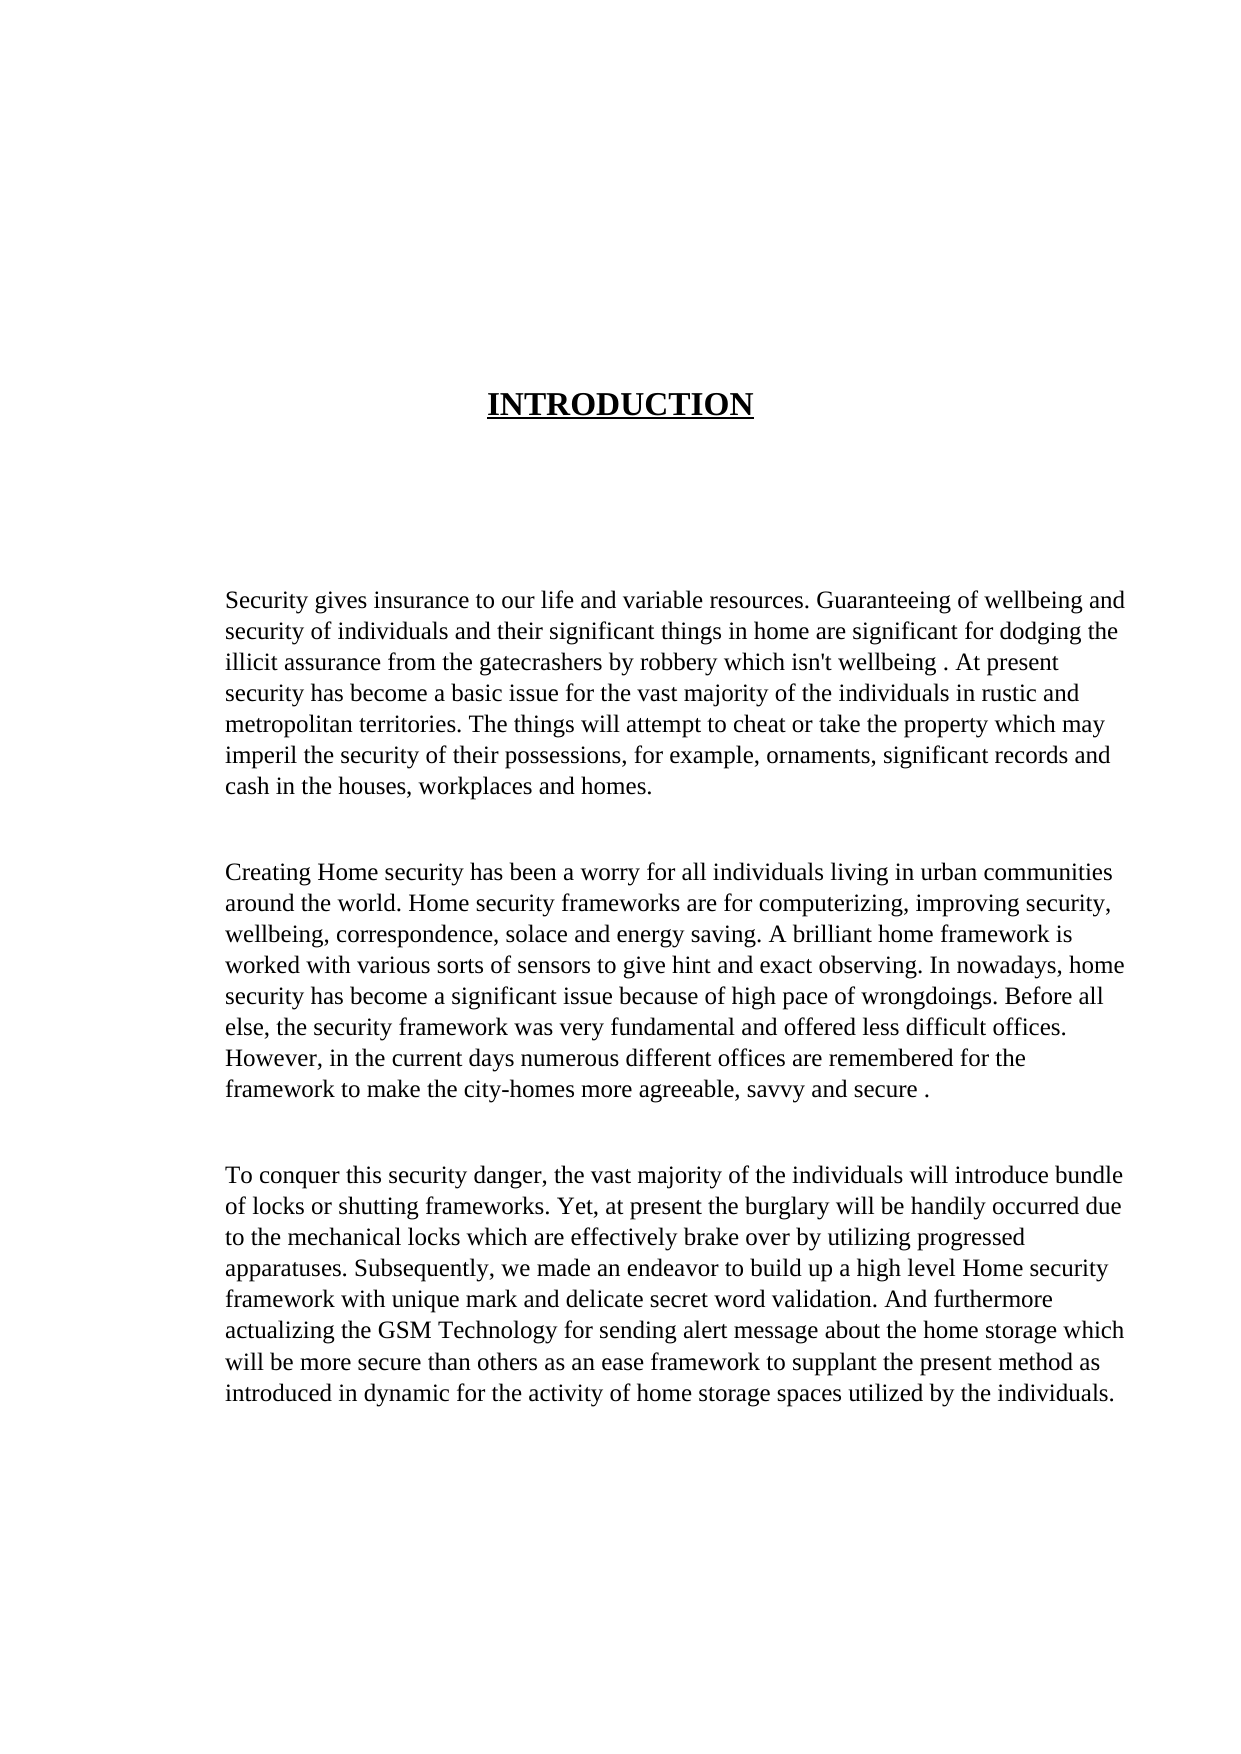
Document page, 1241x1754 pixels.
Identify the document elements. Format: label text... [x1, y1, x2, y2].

subtitle INTRODUCTION [150, 384, 1090, 422]
text Security gives insurance to our life and variable resources. Guaranteeing of wellbeing and security of individuals and their significant things in home are significant for dodging the illicit assurance from the gatecrashers by robbery which isn't wellbeing . At present security has become a basic issue for the vast majority of the individuals in rustic and metropolitan territories. The things will attempt to cheat or take the property which may imperil the security of their possessions, for example, ornaments, significant records and cash in the houses, workplaces and homes. [225, 585, 1136, 800]
text To conquer this security danger, the vast majority of the individuals will introduce bundle of locks or shutting frameworks. Yet, at present the burglary will be handily occurred due to the mechanical locks which are effectively brake over by utilizing progressed apparatuses. Subsequently, we made an endeavor to build up a high level Home security framework with unique mark and delicate secret word validation. And furthermore actualizing the GSM Technology for sending alert message about the home storage which will be more secure than others as an ease framework to supplant the present method as introduced in dynamic for the activity of home storage spaces utilized by the individuals. [225, 1160, 1136, 1406]
text Creating Home security has been a worry for all individuals living in urban communities around the world. Home security frameworks are for computerizing, improving security, wellbeing, correspondence, solace and energy saving. A brilliant home framework is worked with various sorts of sensors to give hint and exact observing. In nowadays, home security has become a significant issue because of high pace of wrongdoings. Before all else, the security framework was very fundamental and offered less difficult offices. However, in the current days numerous different offices are remembered for the framework to make the city-homes more agreeable, savvy and secure . [225, 857, 1136, 1103]
